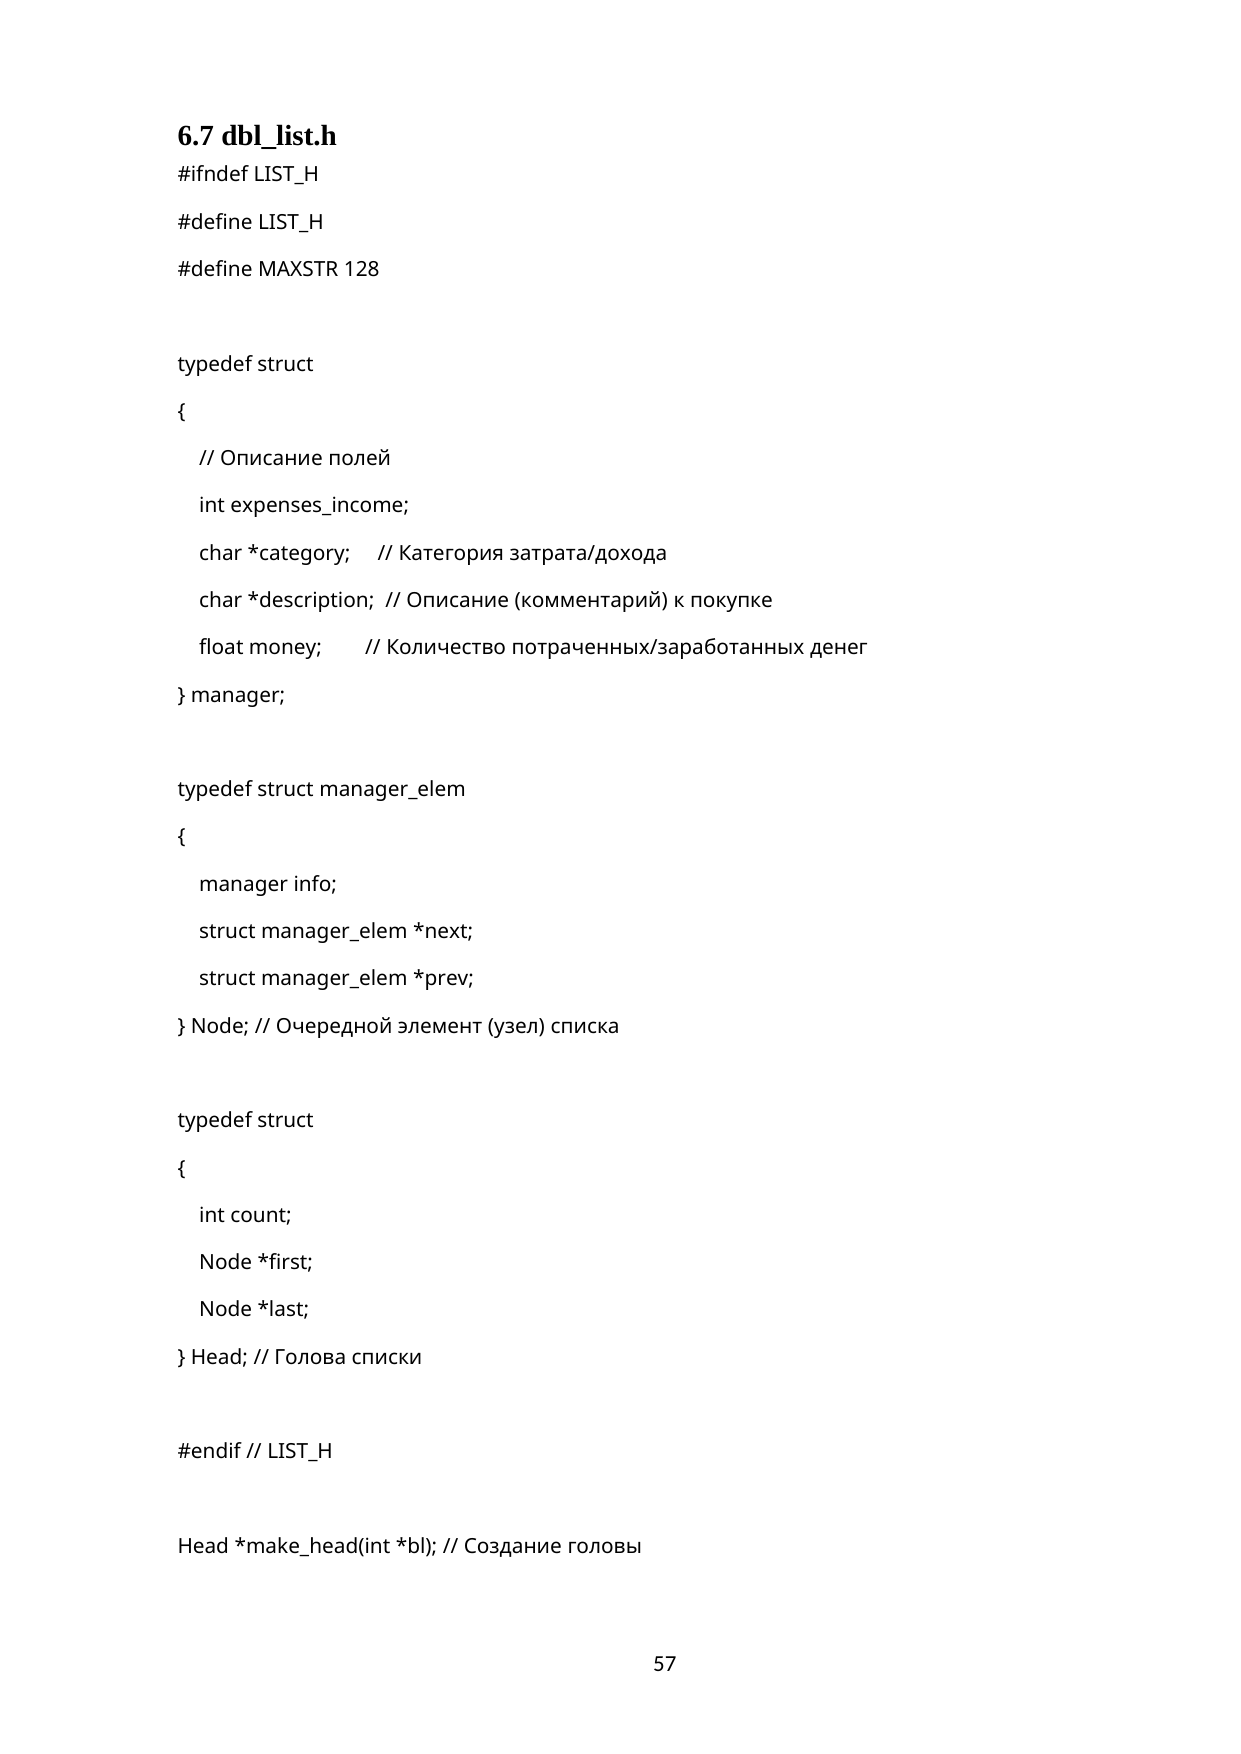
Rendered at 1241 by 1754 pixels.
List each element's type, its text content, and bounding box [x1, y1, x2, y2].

text #define MAXSTR 128 [177, 254, 1152, 283]
text int count; [177, 1200, 1152, 1228]
text struct manager_elem *prev; [177, 963, 1152, 992]
text { [177, 822, 1152, 850]
text int expenses_income; [177, 491, 1152, 519]
text char *description; // Описание (комментарий) к покупке [177, 585, 1152, 614]
text #ifndef LIST_H [177, 159, 1152, 188]
text Node *last; [177, 1294, 1152, 1323]
text } Head; // Голова списки [177, 1342, 1152, 1370]
text Head *make_head(int *bl); // Создание головы [177, 1531, 1152, 1559]
text typedef struct manager_elem [177, 774, 1152, 803]
text { [177, 396, 1152, 424]
text manager info; [177, 869, 1152, 897]
text char *category; // Категория затрата/дохода [177, 538, 1152, 566]
text #define LIST_H [177, 207, 1152, 235]
text } Node; // Очередной элемент (узел) списка [177, 1011, 1152, 1039]
text typedef struct [177, 1105, 1152, 1134]
text } manager; [177, 680, 1152, 708]
text #endif // LIST_H [177, 1436, 1152, 1465]
text typedef struct [177, 349, 1152, 377]
text struct manager_elem *next; [177, 916, 1152, 945]
text Node *first; [177, 1247, 1152, 1276]
text float money; // Количество потраченных/заработанных денег [177, 632, 1152, 661]
text // Описание полей [177, 443, 1152, 472]
text { [177, 1153, 1152, 1181]
subtitle 6.7 dbl_list.h [177, 118, 1152, 152]
